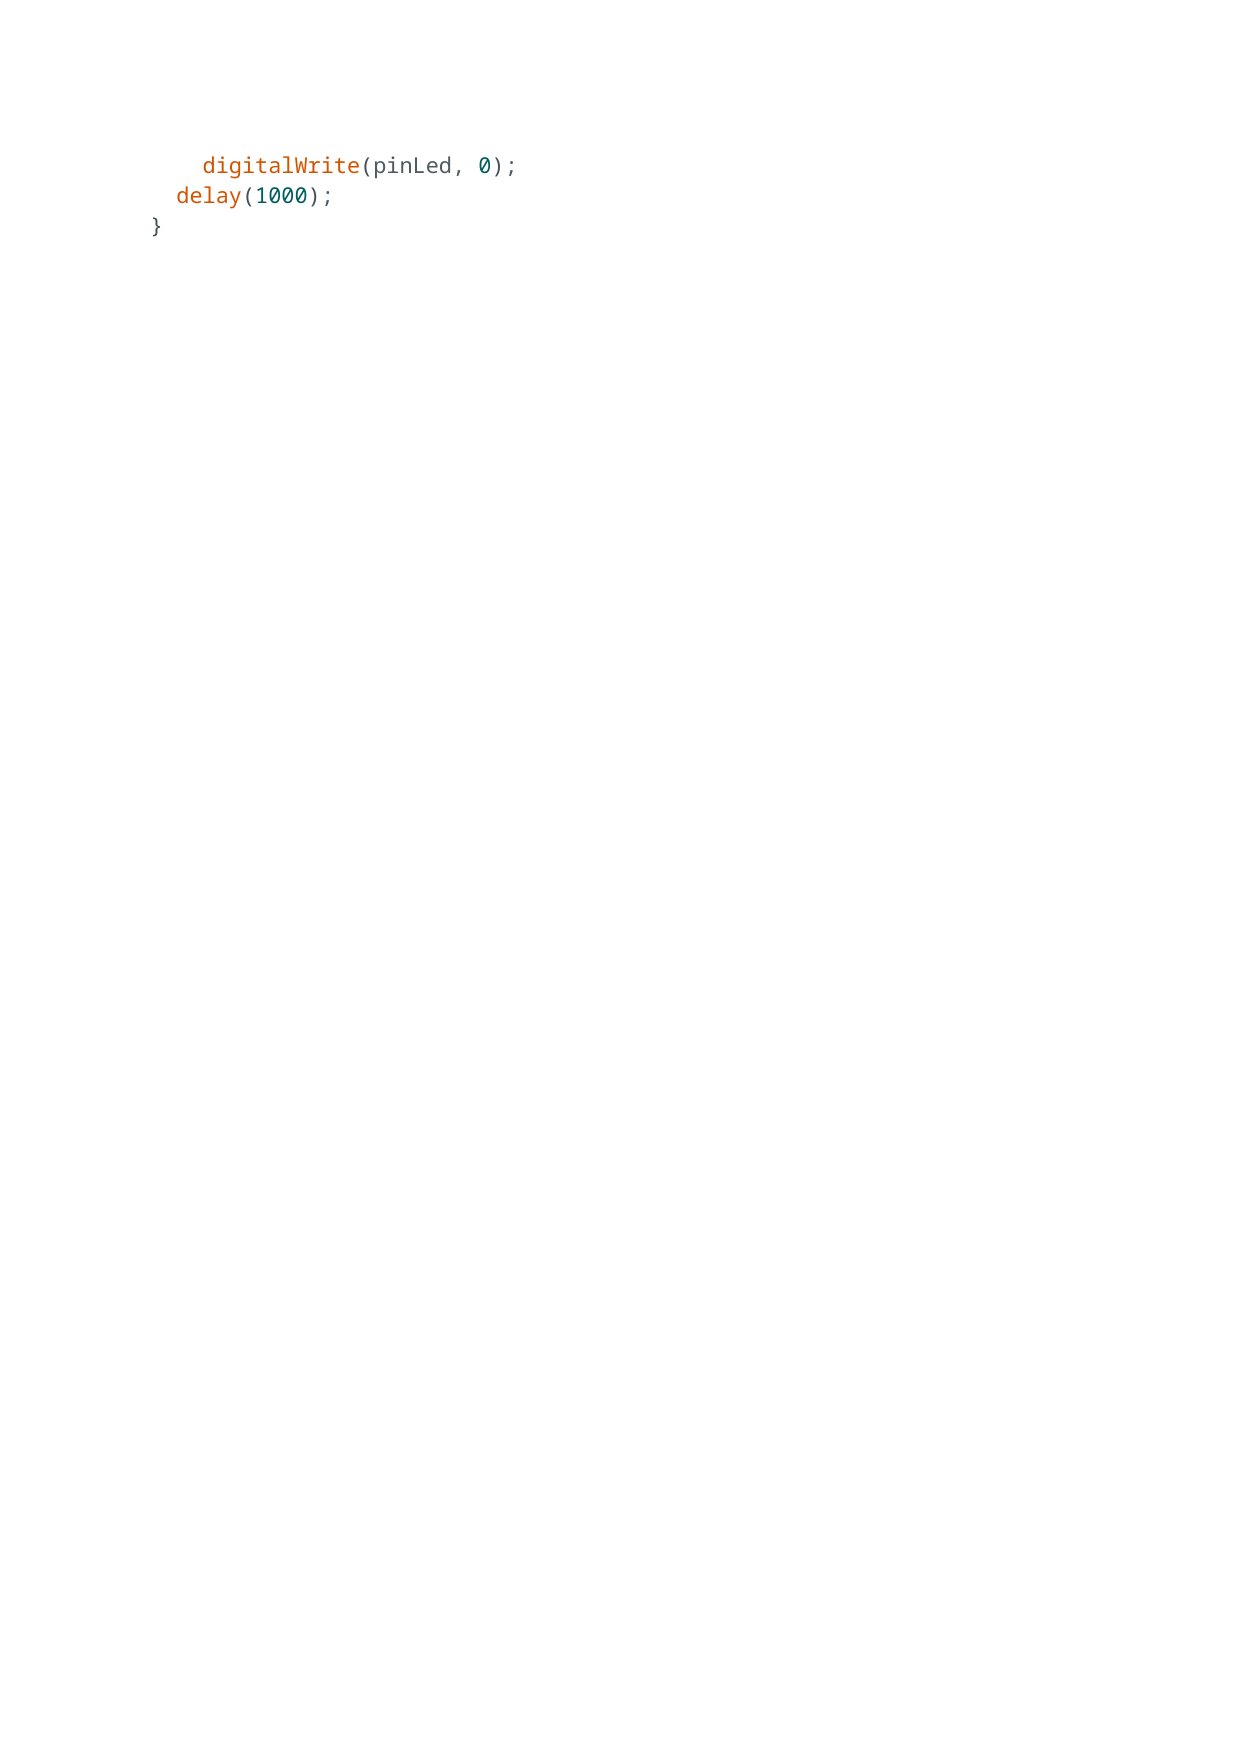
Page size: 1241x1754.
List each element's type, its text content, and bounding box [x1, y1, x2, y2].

text delay(1000); [150, 180, 1090, 209]
text digitalWrite(pinLed, 0); [150, 150, 1090, 180]
text } [150, 209, 1090, 239]
